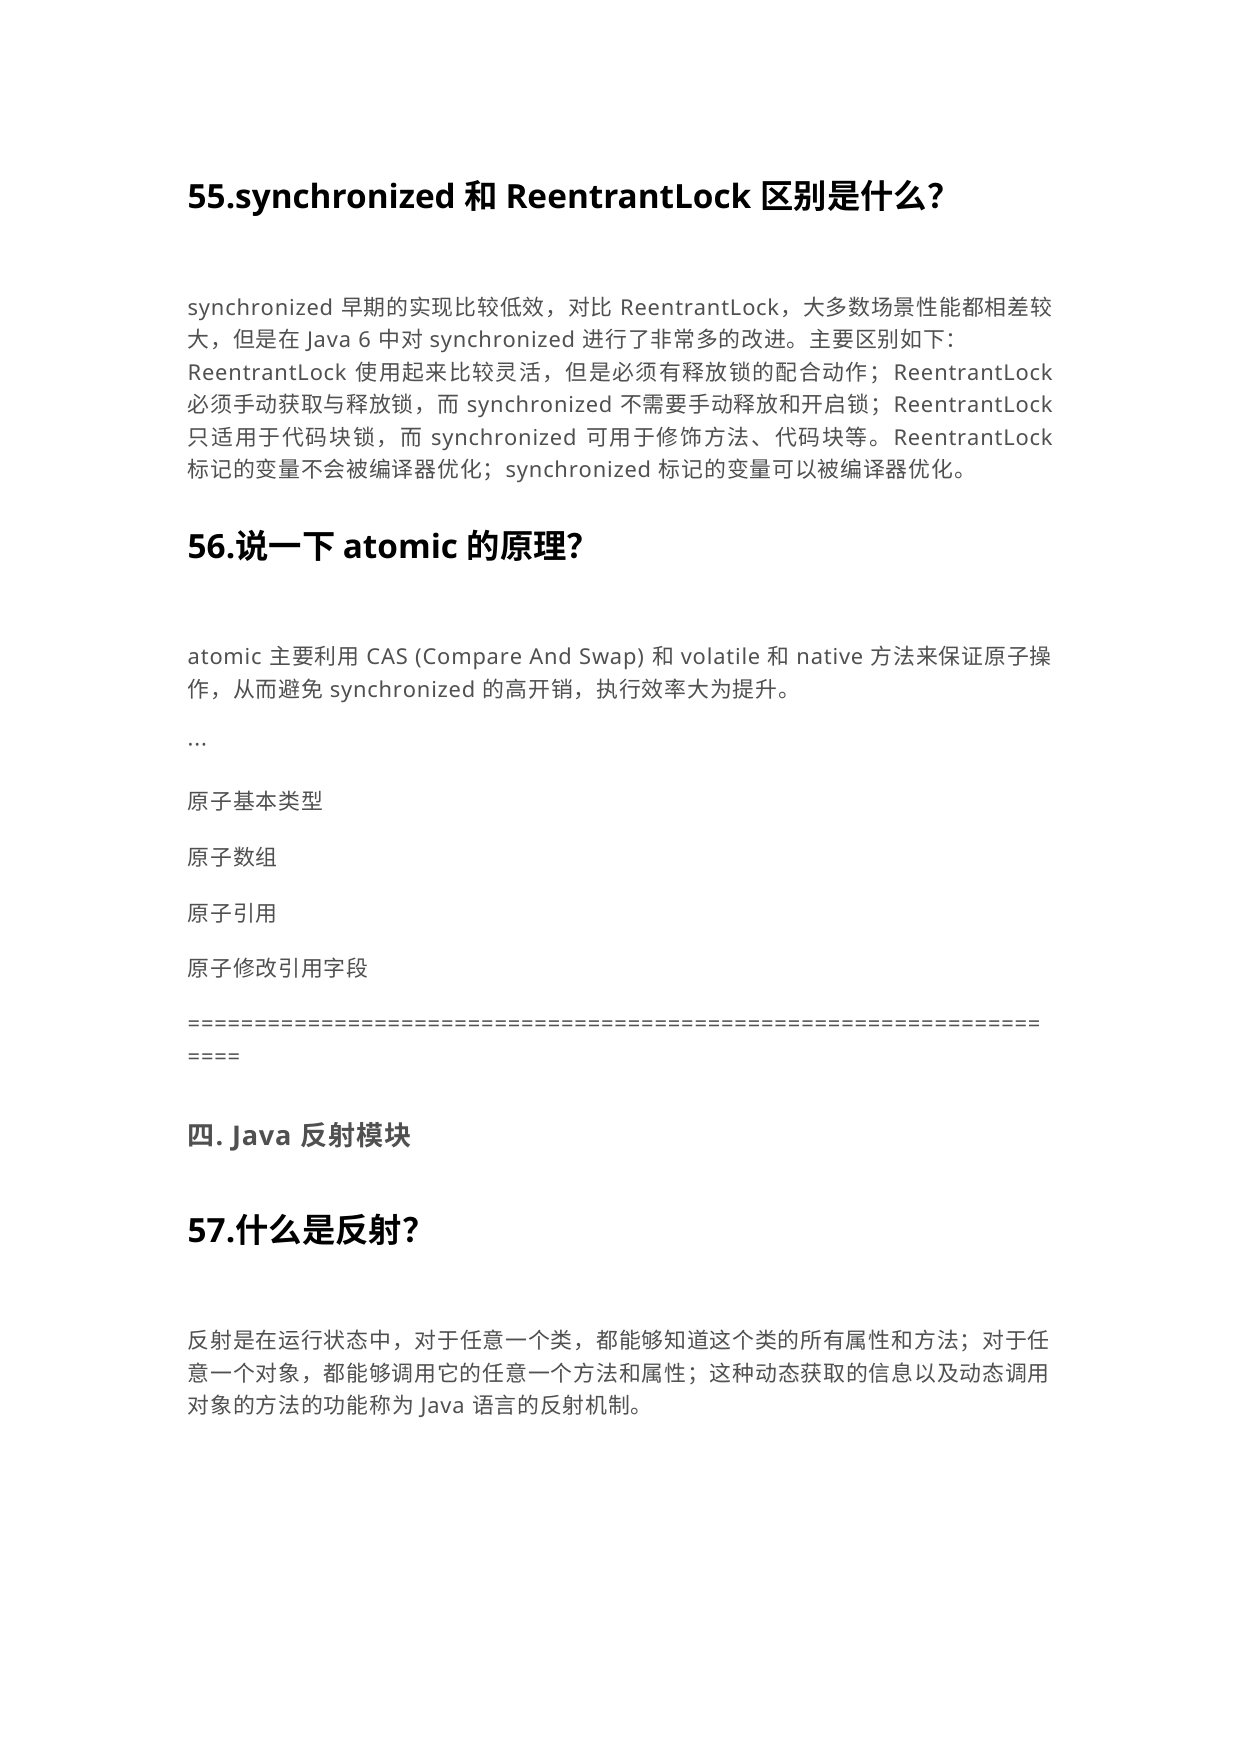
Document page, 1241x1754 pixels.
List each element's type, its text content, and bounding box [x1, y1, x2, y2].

text 原子修改引用字段 [187, 951, 1053, 983]
subtitle 56.说一下 atomic 的原理？ [187, 511, 1053, 576]
text 反射是在运行状态中，对于任意一个类，都能够知道这个类的所有属性和方法；对于任意一个对象，都能够调用它的任意一个方法和属性；这种动态获取的信息以及动态调用对象的方法的功能称为 Java 语言的反射机制。 [187, 1323, 1053, 1420]
text ==================================================================== [187, 1007, 1053, 1072]
subtitle 四. Java 反射模块 [187, 1101, 1053, 1166]
subtitle 55.synchronized 和 ReentrantLock 区别是什么？ [187, 162, 1053, 227]
subtitle 57.什么是反射？ [187, 1195, 1053, 1260]
text 原子引用 [187, 895, 1053, 928]
text 原子基本类型 [187, 783, 1053, 816]
text synchronized 早期的实现比较低效，对比 ReentrantLock，大多数场景性能都相差较大，但是在 Java 6 中对 synchronized 进行了非常多的改进。主要区别如下： [187, 289, 1053, 354]
text atomic 主要利用 CAS (Compare And Swap) 和 volatile 和 native 方法来保证原子操作，从而避免 synchronized 的高开销，执行效率大为提升。 [187, 639, 1053, 704]
text ReentrantLock 使用起来比较灵活，但是必须有释放锁的配合动作；ReentrantLock 必须手动获取与释放锁，而 synchronized 不需要手动释放和开启锁；ReentrantLock 只适用于代码块锁，而 synchronized 可用于修饰方法、代码块等。ReentrantLock 标记的变量不会被编译器优化；synchronized 标记的变量可以被编译器优化。 [187, 354, 1053, 484]
text 原子数组 [187, 839, 1053, 872]
text ··· [187, 727, 1053, 760]
